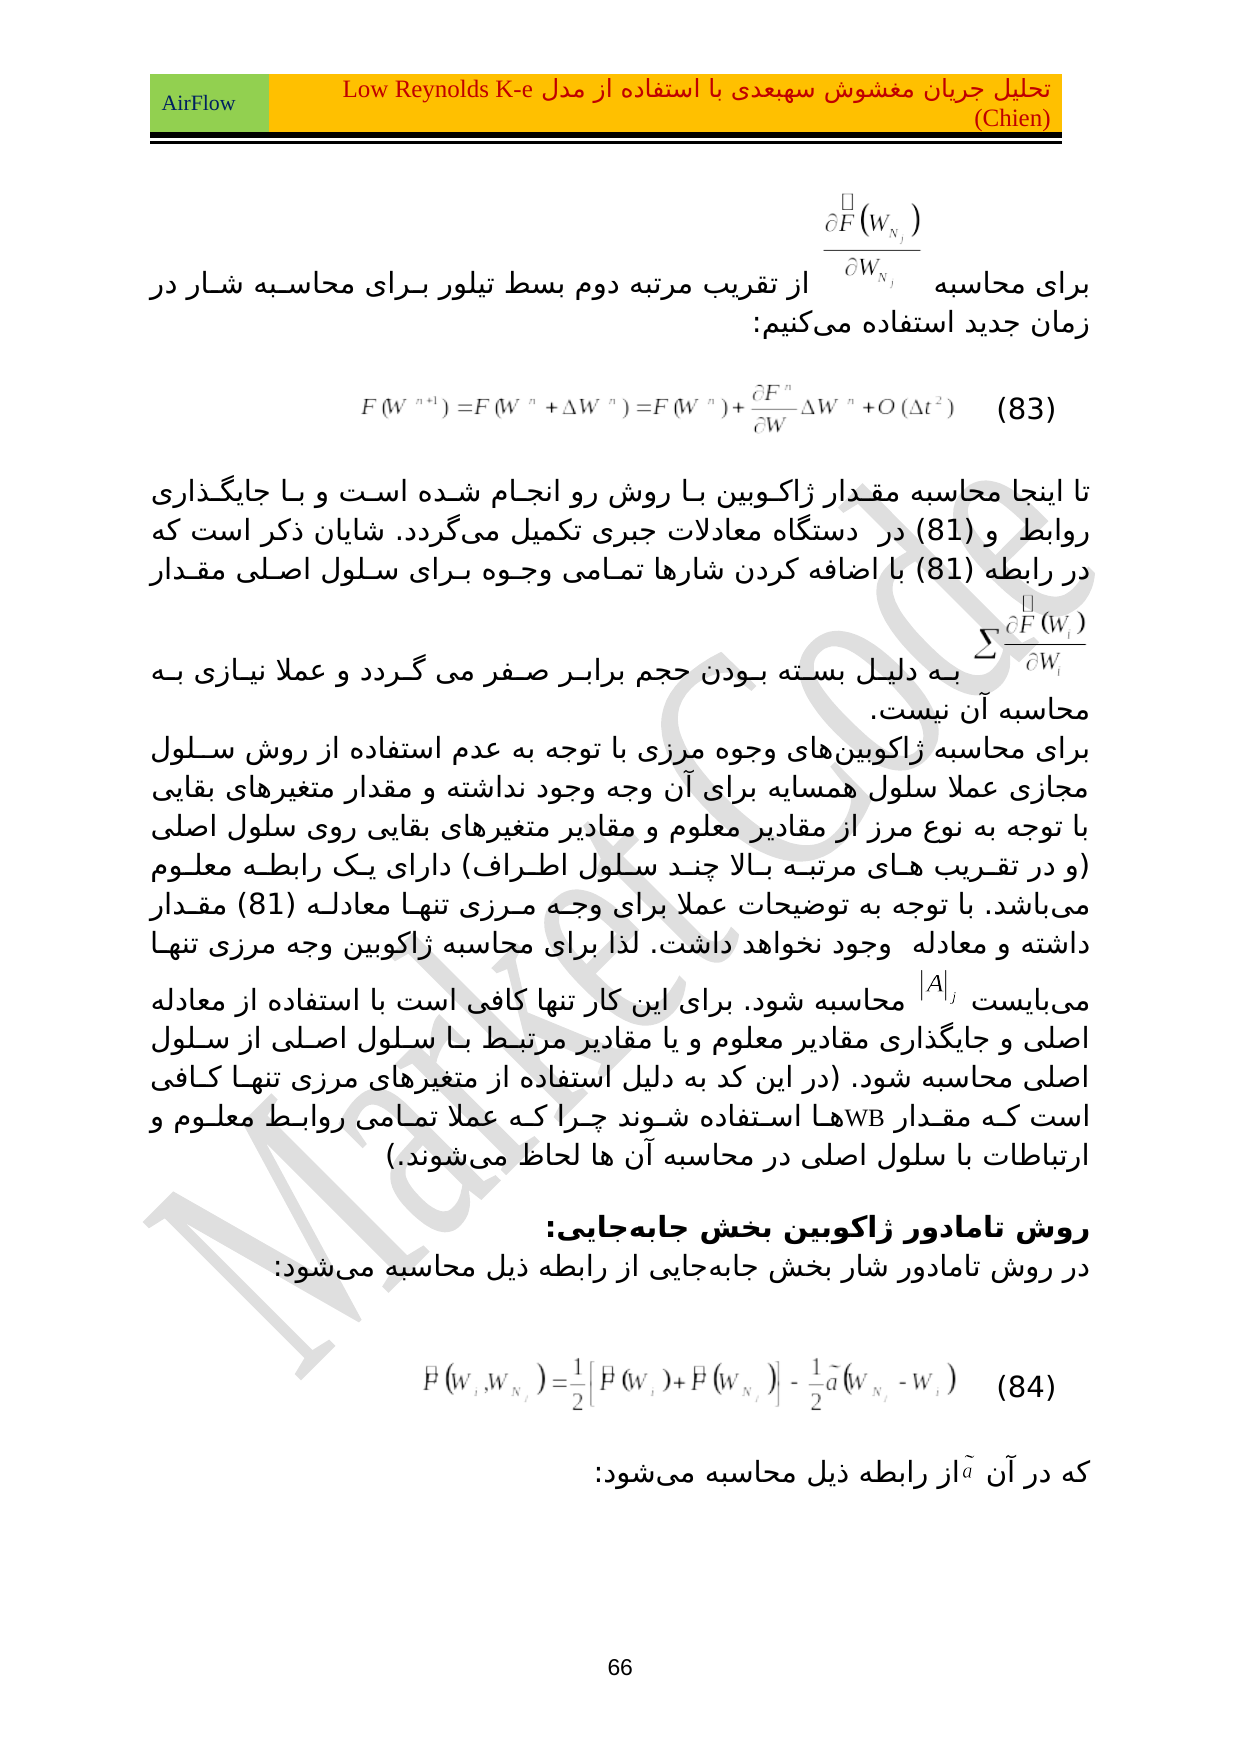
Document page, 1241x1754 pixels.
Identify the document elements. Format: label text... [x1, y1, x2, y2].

text که در آن از رابطه ذیل محاسبه می‌شود: [150, 1452, 1090, 1489]
text برای محاسبه از تقریب مرتبه دوم بسط تیلور برای محاسبه شار در زمان جدید استفاده می‌کنیم: [150, 188, 1090, 339]
text روش تامادور ژاکوبین بخش جابه‌جایی: [150, 1211, 1090, 1245]
text در روش تامادور شار بخش جابه‌جایی از رابطه ذیل محاسبه می‌شود: [150, 1250, 1090, 1284]
text تا اینجا محاسبه مقدار ژاکوبین با روش رو انجام شده است و با جایگذاری روابط ‏(81) و ‏(82) در ‏(67) دستگاه معادلات جبری تکمیل می‌گردد. شایان ذکر است که در رابطه ‏(82) با اضافه کردن شارها تمامی وجوه برای سلول اصلی مقدار به دلیل بسته بودن حجم برابر صفر می گردد و عملا نیازی به محاسبه آن نیست. [150, 475, 1090, 726]
text برای محاسبه ژاکوبین‌های وجوه مرزی با توجه به عدم استفاده از روش سلول مجازی عملا سلول همسایه برای آن وجه وجود نداشته و مقدار متغیرهای بقایی با توجه به نوع مرز از مقادیر معلوم و مقادیر متغیرهای بقایی روی سلول اصلی (و در تقریب های مرتبه بالا چند سلول اطراف) دارای یک رابطه معلوم می‌باشد. با توجه به توضیحات عملا برای وجه مرزی تنها معادله ‏(82) مقدار داشته و معادله ‏(81) وجود نخواهد داشت. لذا برای محاسبه ژاکوبین وجه مرزی تنها می‌بایست محاسبه شود. برای این کار تنها کافی است با استفاده از معادله اصلی و جایگذاری مقادیر معلوم و یا مقادیر مرتبط با سلول اصلی از سلول اصلی محاسبه شود. (در این کد به دلیل استفاده از متغیرهای مرزی تنها کافی است که مقدار WBها استفاده شوند چرا که عملا تمامی روابط معلوم و ارتباطات با سلول اصلی در محاسبه آن ها لحاظ می‌شوند.) [150, 731, 1090, 1173]
